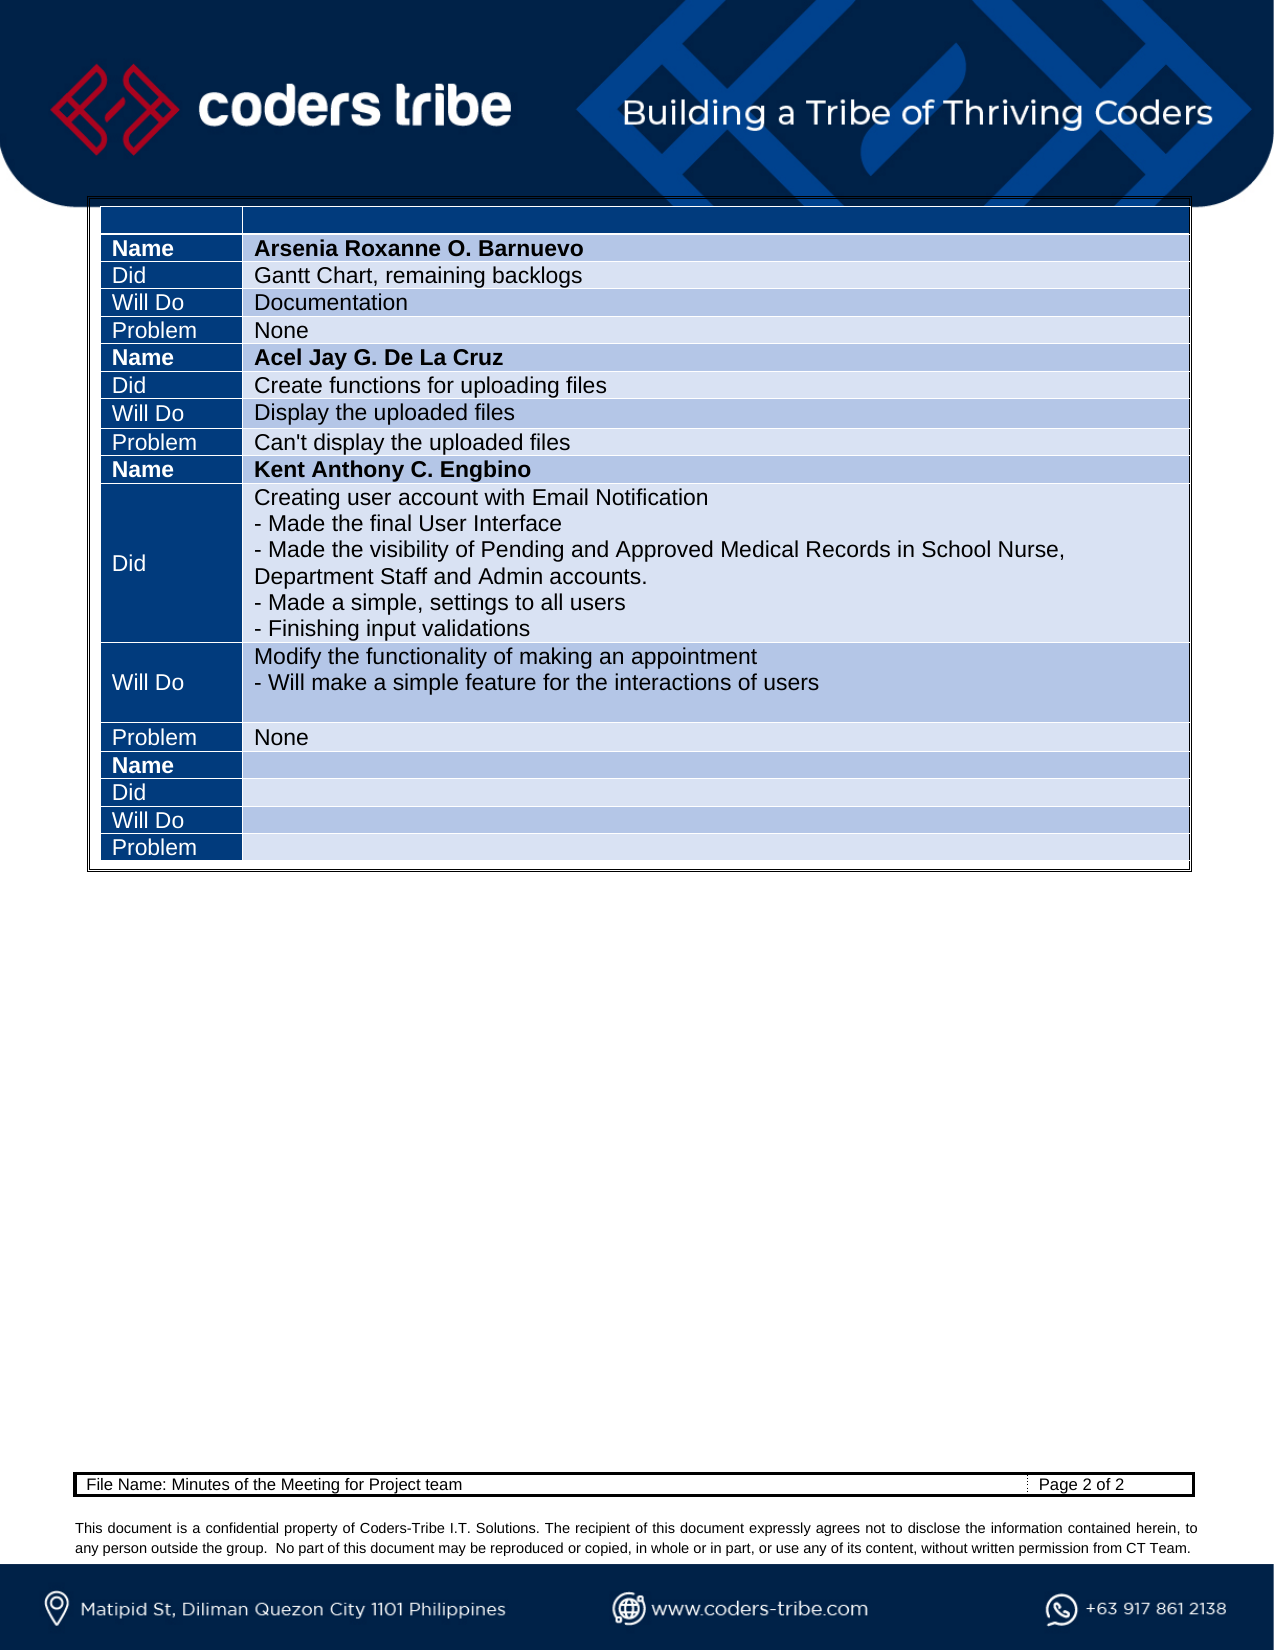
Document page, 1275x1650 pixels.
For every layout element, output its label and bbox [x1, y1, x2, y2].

table_header [90, 199, 1189, 869]
picture [0, 0, 1274, 1650]
